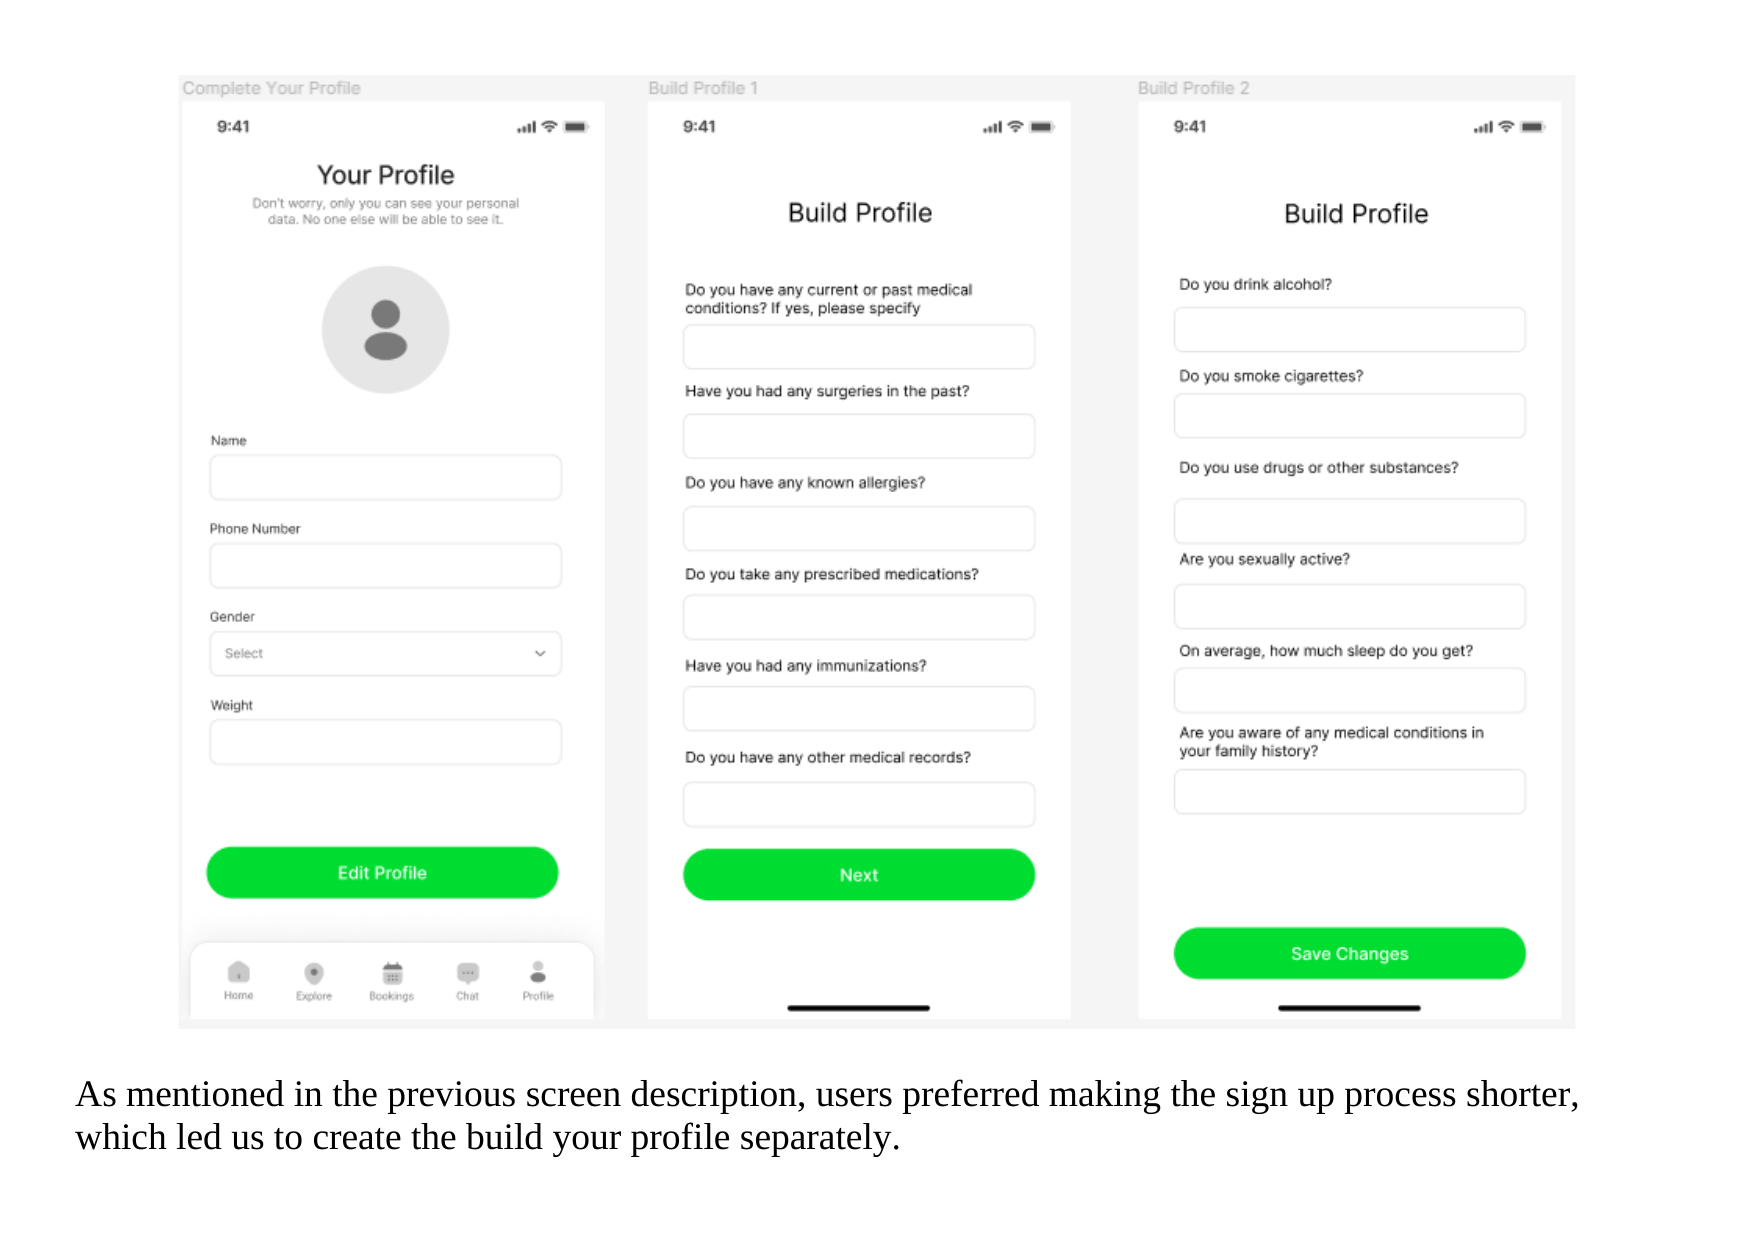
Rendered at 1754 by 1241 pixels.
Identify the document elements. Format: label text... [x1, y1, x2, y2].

picture [178, 75, 1576, 1029]
text As mentioned in the previous screen description, users preferred making the sign up process shorter, which led us to create the build your profile separately. [75, 1071, 1679, 1157]
